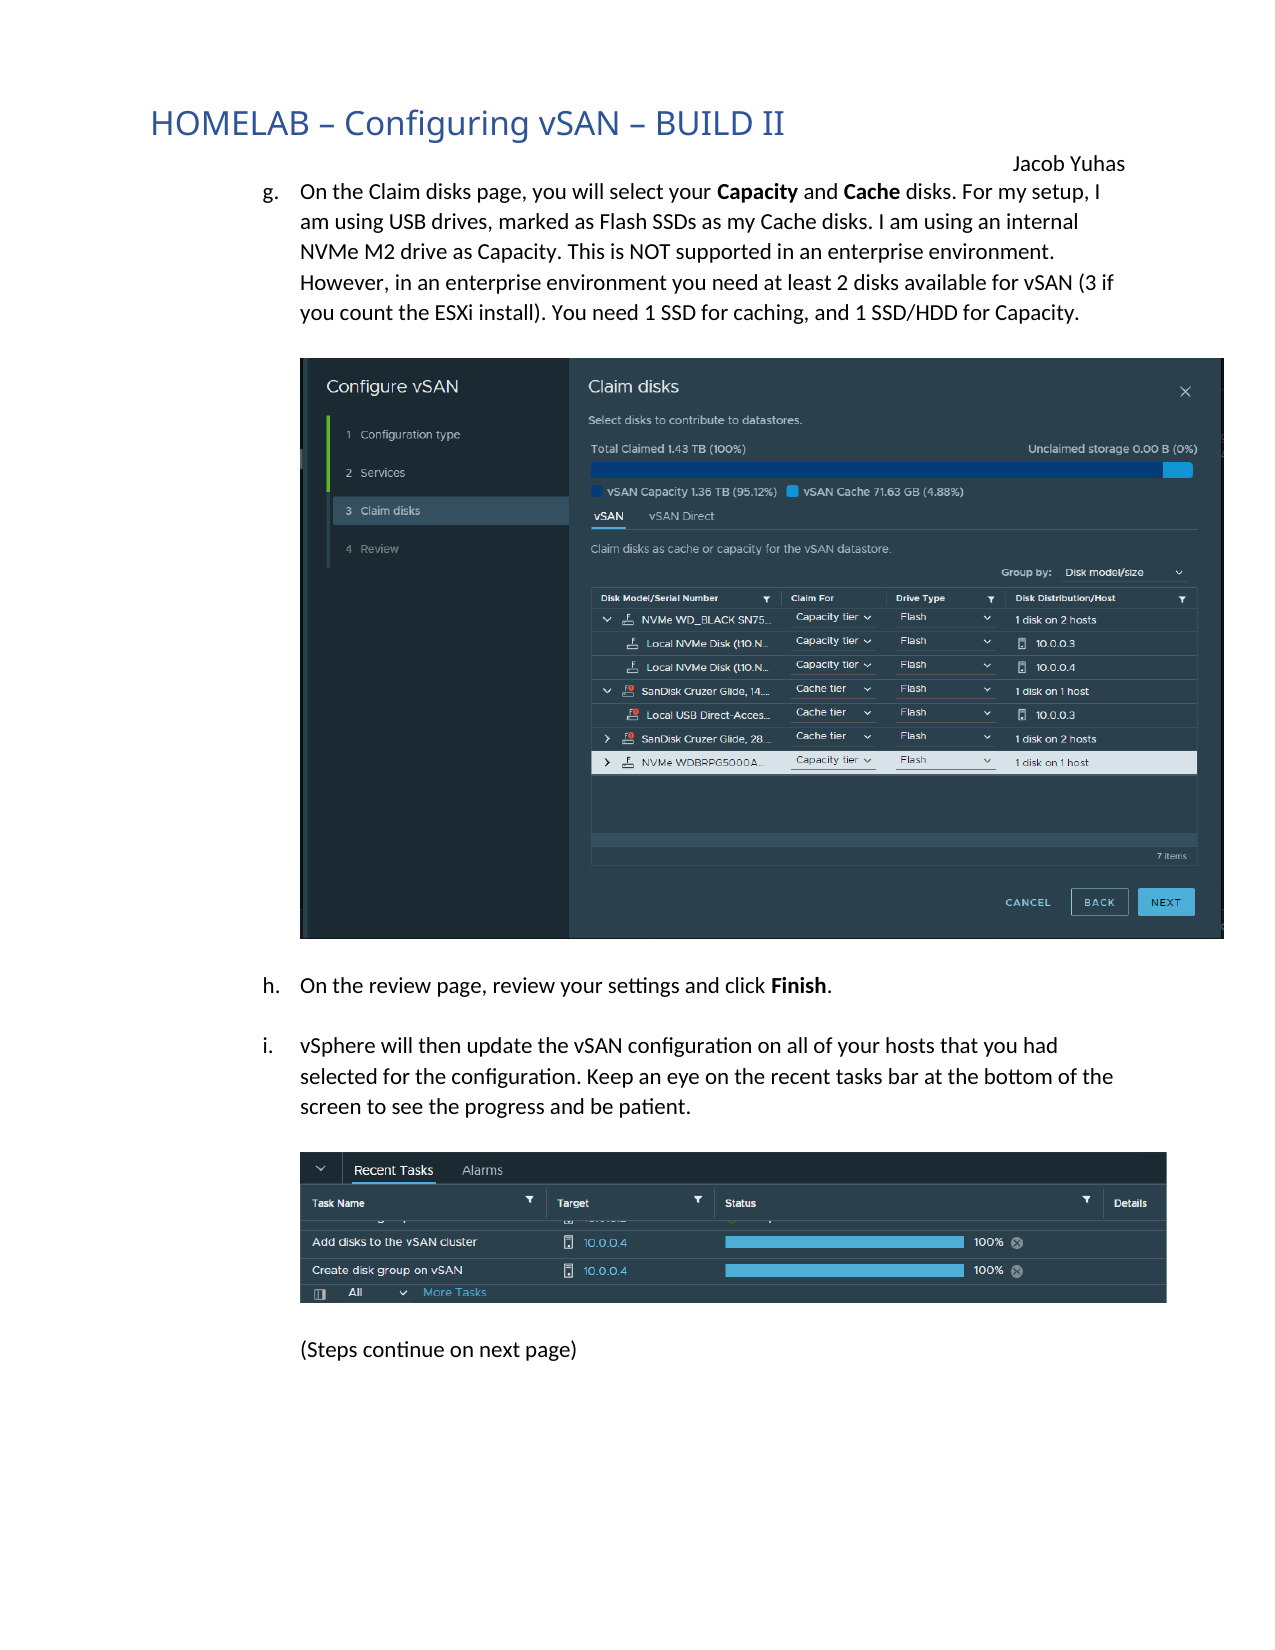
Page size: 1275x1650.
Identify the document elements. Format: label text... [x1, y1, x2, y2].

picture [300, 358, 1224, 939]
picture [300, 1152, 1167, 1303]
list On the review page, review your settings and click Finish. [262, 971, 1125, 1029]
